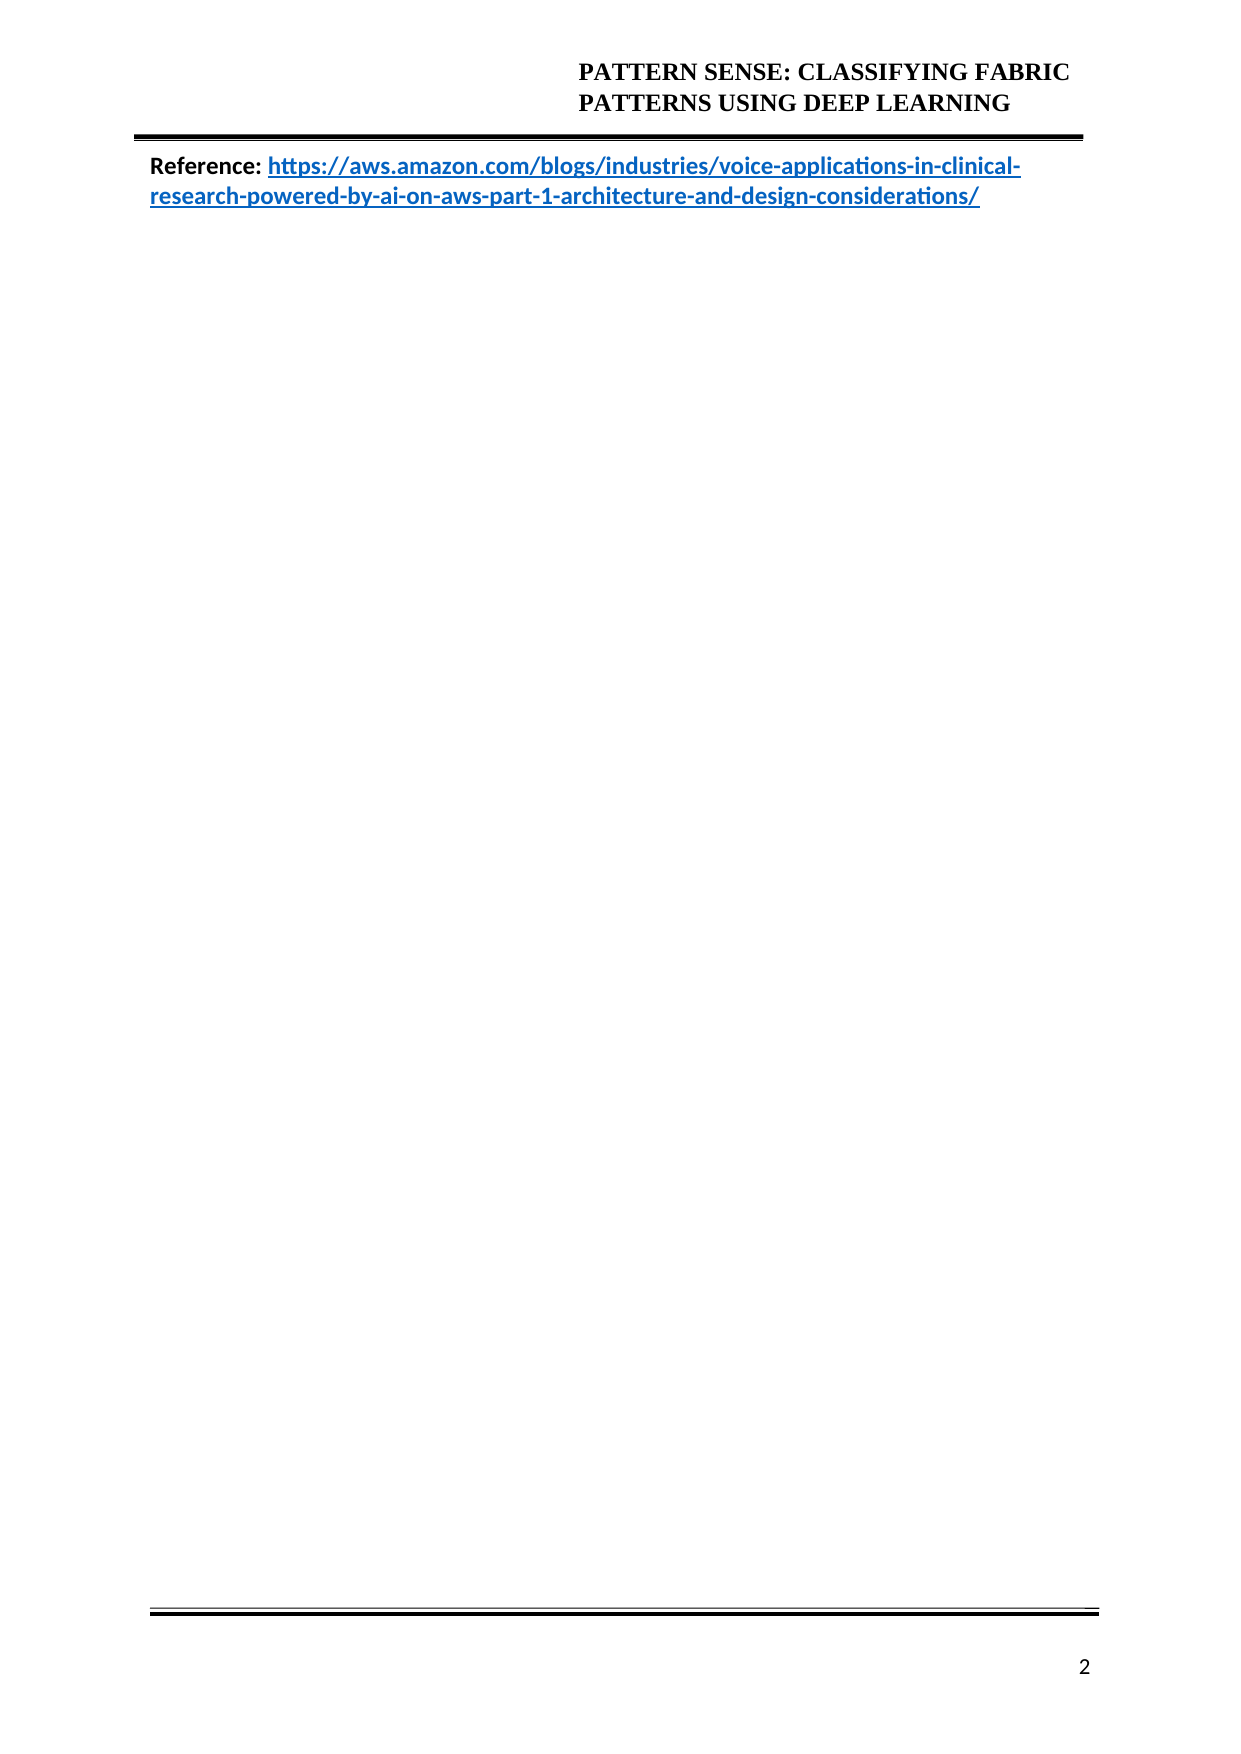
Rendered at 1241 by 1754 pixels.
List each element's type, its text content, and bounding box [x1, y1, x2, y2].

text Reference: https://aws.amazon.com/blogs/industries/voice-applications-in-clinical-research-powered-by-ai-on-aws-part-1-architecture-and-design-considerations/ [150, 150, 1090, 211]
